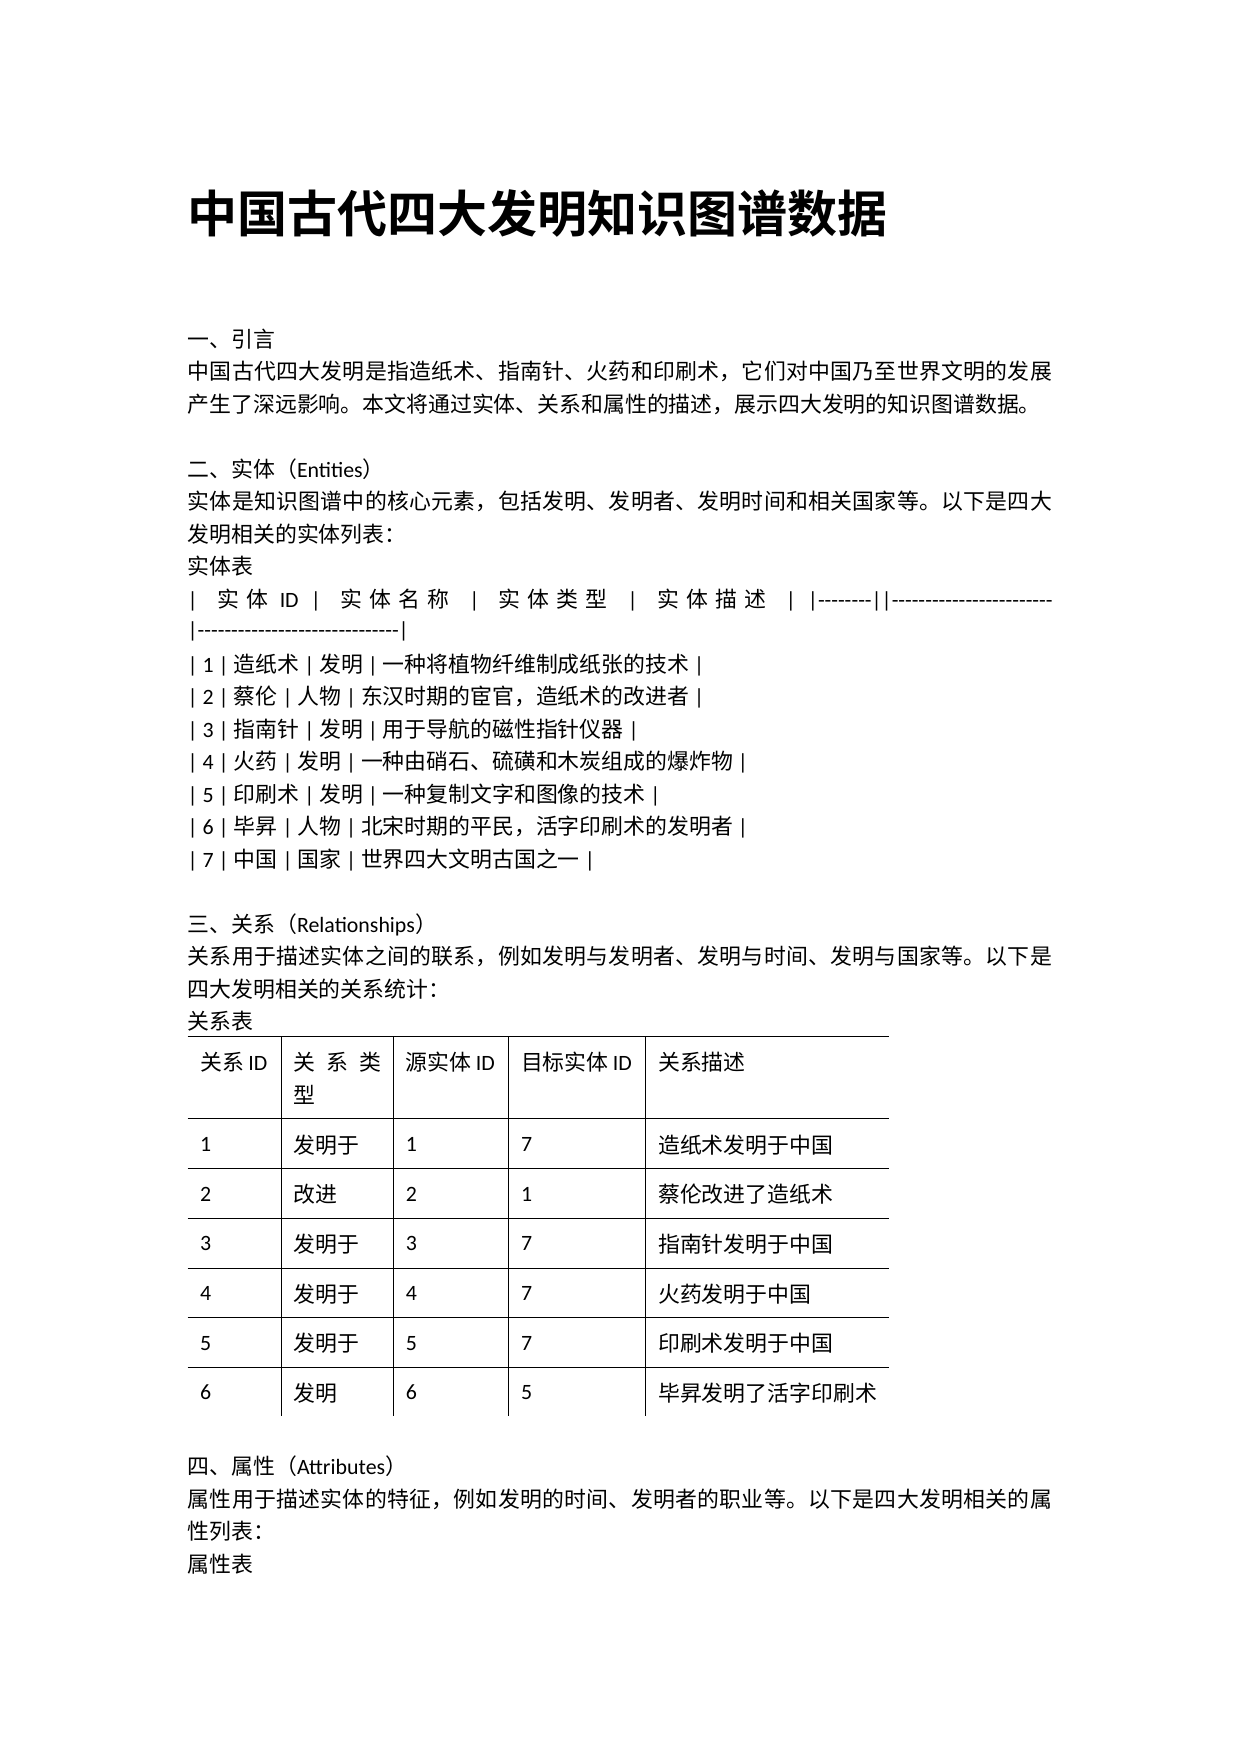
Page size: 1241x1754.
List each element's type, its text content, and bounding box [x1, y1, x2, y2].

table_cell 4 [394, 1269, 508, 1317]
table_cell 发明于 [282, 1119, 393, 1168]
text 属性用于描述实体的特征，例如发明的时间、发明者的职业等。以下是四大发明相关的属性列表： [187, 1481, 1053, 1546]
table_header 关系ID [188, 1037, 281, 1118]
table_cell 3 [188, 1219, 281, 1267]
table_header 源实体ID [394, 1037, 508, 1118]
table_cell 毕昇发明了活字印刷术 [646, 1368, 889, 1416]
text 中国古代四大发明是指造纸术、指南针、火药和印刷术，它们对中国乃至世界文明的发展产生了深远影响。本文将通过实体、关系和属性的描述，展示四大发明的知识图谱数据。 [187, 354, 1053, 419]
table_cell 造纸术发明于中国 [646, 1119, 889, 1168]
text | 4 | 火药 | 发明 | 一种由硝石、硫磺和木炭组成的爆炸物 | [187, 744, 1053, 776]
table_cell 发明于 [282, 1219, 393, 1267]
table_cell 6 [394, 1368, 508, 1416]
text 四、属性（Attributes） [187, 1449, 1053, 1481]
text | 6 | 毕昇 | 人物 | 北宋时期的平民，活字印刷术的发明者 | [187, 809, 1053, 841]
text 实体是知识图谱中的核心元素，包括发明、发明者、发明时间和相关国家等。以下是四大发明相关的实体列表： [187, 484, 1053, 549]
text | 5 | 印刷术 | 发明 | 一种复制文字和图像的技术 | [187, 776, 1053, 809]
table_cell 发明 [282, 1368, 393, 1416]
text 属性表 [187, 1546, 1053, 1579]
text 关系表 [187, 1004, 1053, 1036]
text 二、实体（Entities） [187, 451, 1053, 484]
table_header 关系类型 [282, 1037, 393, 1118]
table_cell 火药发明于中国 [646, 1269, 889, 1317]
table_cell 7 [509, 1119, 645, 1168]
text | 2 | 蔡伦 | 人物 | 东汉时期的宦官，造纸术的改进者 | [187, 679, 1053, 711]
table_cell 2 [188, 1169, 281, 1218]
table_cell 发明于 [282, 1269, 393, 1317]
table_cell 6 [188, 1368, 281, 1416]
text | 3 | 指南针 | 发明 | 用于导航的磁性指针仪器 | [187, 711, 1053, 744]
table_cell 1 [509, 1169, 645, 1218]
table_cell 5 [188, 1318, 281, 1367]
text | 7 | 中国 | 国家 | 世界四大文明古国之一 | [187, 841, 1053, 874]
table_cell 1 [188, 1119, 281, 1168]
table_cell 4 [188, 1269, 281, 1317]
text | 1 | 造纸术 | 发明 | 一种将植物纤维制成纸张的技术 | [187, 646, 1053, 679]
table_cell 3 [394, 1219, 508, 1267]
table_cell 印刷术发明于中国 [646, 1318, 889, 1367]
text | 实体ID | 实体名称 | 实体类型 | 实体描述 | |--------||------------------------|------------------------------| [187, 581, 1053, 646]
table_cell 改进 [282, 1169, 393, 1218]
table_cell 5 [394, 1318, 508, 1367]
table_cell 发明于 [282, 1318, 393, 1367]
table_cell 2 [394, 1169, 508, 1218]
text 关系用于描述实体之间的联系，例如发明与发明者、发明与时间、发明与国家等。以下是四大发明相关的关系统计： [187, 939, 1053, 1004]
table_cell 7 [509, 1318, 645, 1367]
table_cell 5 [509, 1368, 645, 1416]
text 一、引言 [187, 321, 1053, 354]
table_header 关系描述 [646, 1037, 889, 1118]
table_cell 7 [509, 1269, 645, 1317]
table_cell 指南针发明于中国 [646, 1219, 889, 1267]
text 三、关系（Relationships） [187, 906, 1053, 939]
text 实体表 [187, 549, 1053, 581]
table_cell 1 [394, 1119, 508, 1168]
table_cell 7 [509, 1219, 645, 1267]
table_header 目标实体ID [509, 1037, 645, 1118]
subtitle 中国古代四大发明知识图谱数据 [187, 162, 1053, 259]
table_cell 蔡伦改进了造纸术 [646, 1169, 889, 1218]
